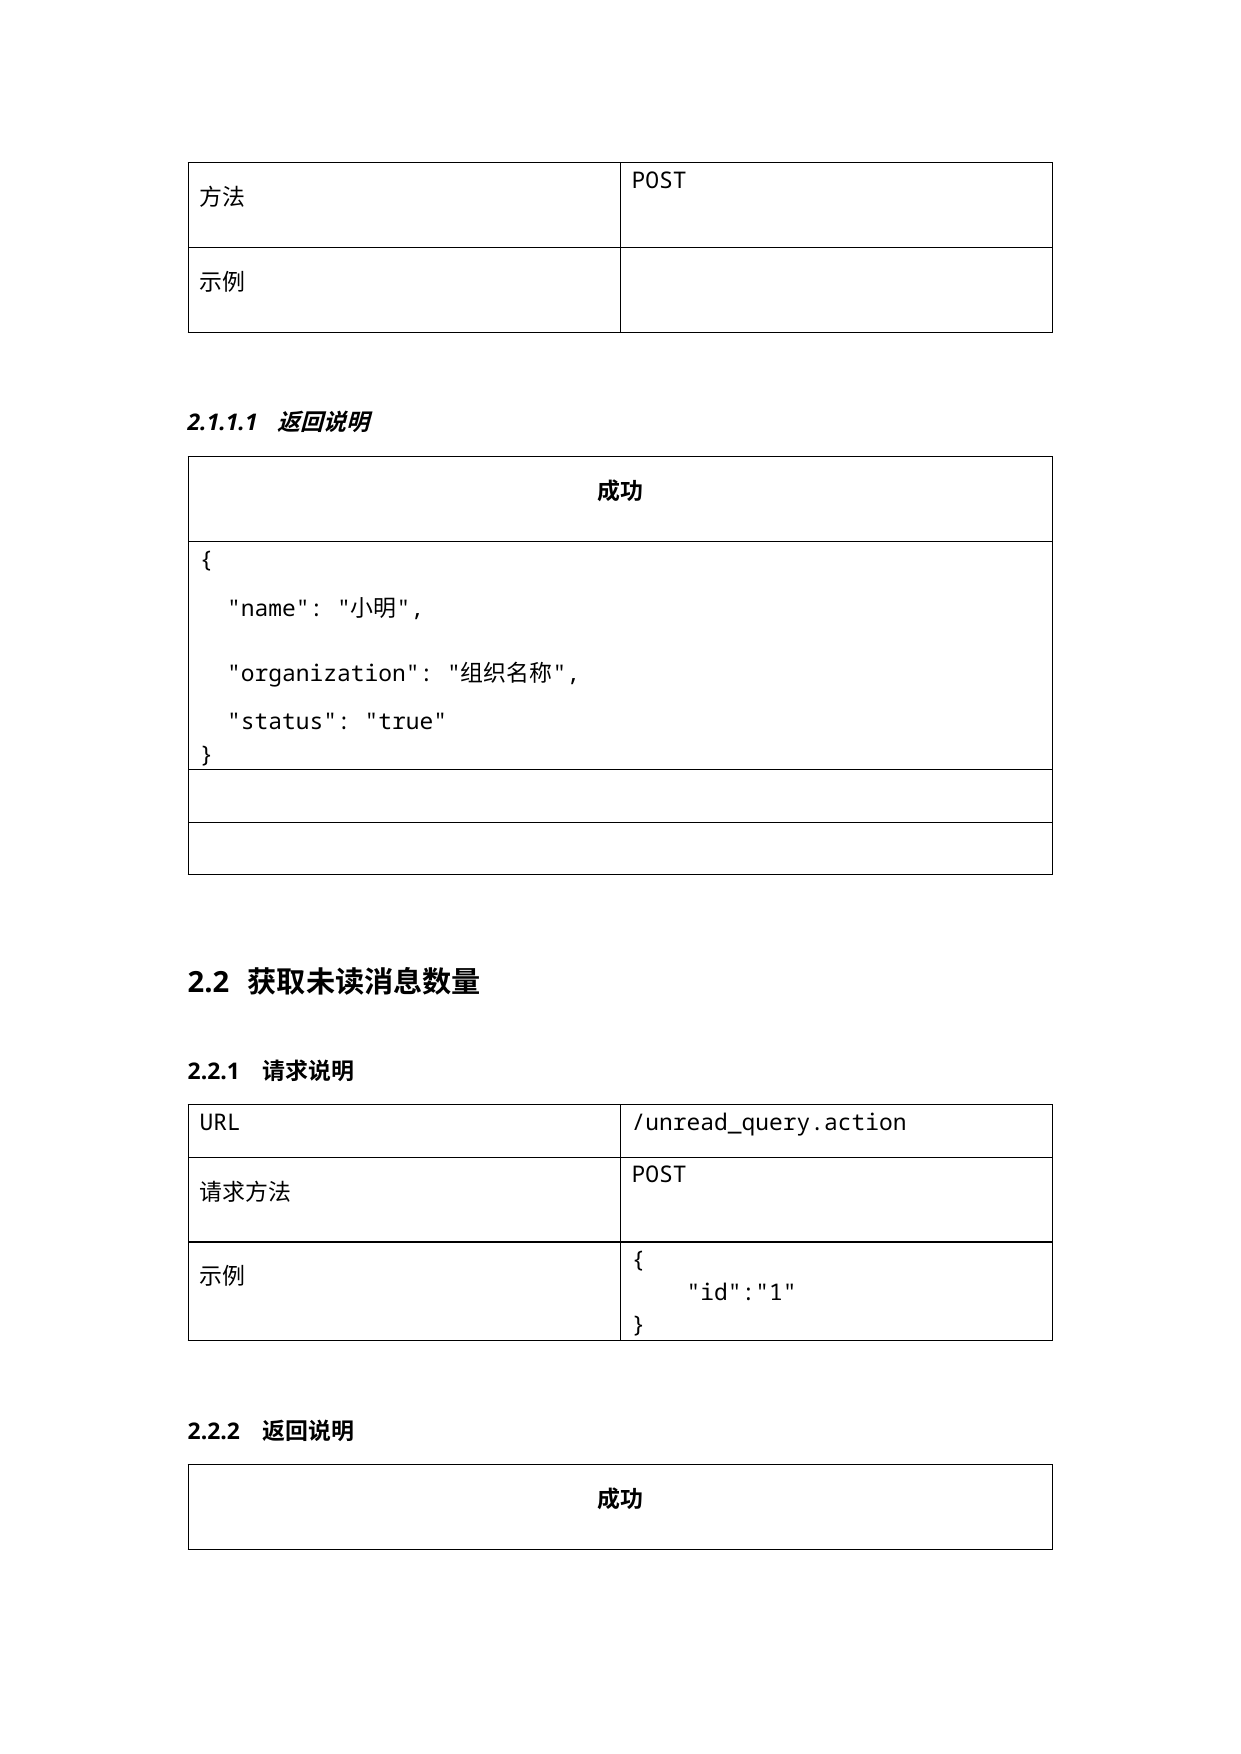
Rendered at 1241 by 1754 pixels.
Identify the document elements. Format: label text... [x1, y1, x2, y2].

subtitle 获取未读消息数量 [187, 947, 1053, 1012]
table_header 成功 [189, 1465, 1052, 1549]
table_cell 请求方法 [189, 1158, 620, 1241]
table_cell [621, 248, 1052, 332]
subtitle 返回说明 [187, 388, 1053, 453]
subtitle 请求说明 [187, 1037, 1053, 1102]
table_cell { "id":"1" } [621, 1243, 1052, 1340]
table_cell POST [621, 1158, 1052, 1241]
table_cell 方法 [189, 163, 620, 247]
table_header /unread_query.action [621, 1105, 1052, 1157]
table_cell 示例 [189, 1243, 620, 1340]
table_cell { "name": "小明", "organization": "组织名称", "status": "true" } [189, 542, 1052, 769]
table_header 成功 [189, 457, 1052, 541]
table_cell [189, 770, 1052, 822]
table_cell [189, 823, 1052, 874]
table_cell 示例 [189, 248, 620, 332]
table_header URL [189, 1105, 620, 1157]
subtitle 返回说明 [187, 1397, 1053, 1462]
table_cell POST [621, 163, 1052, 247]
